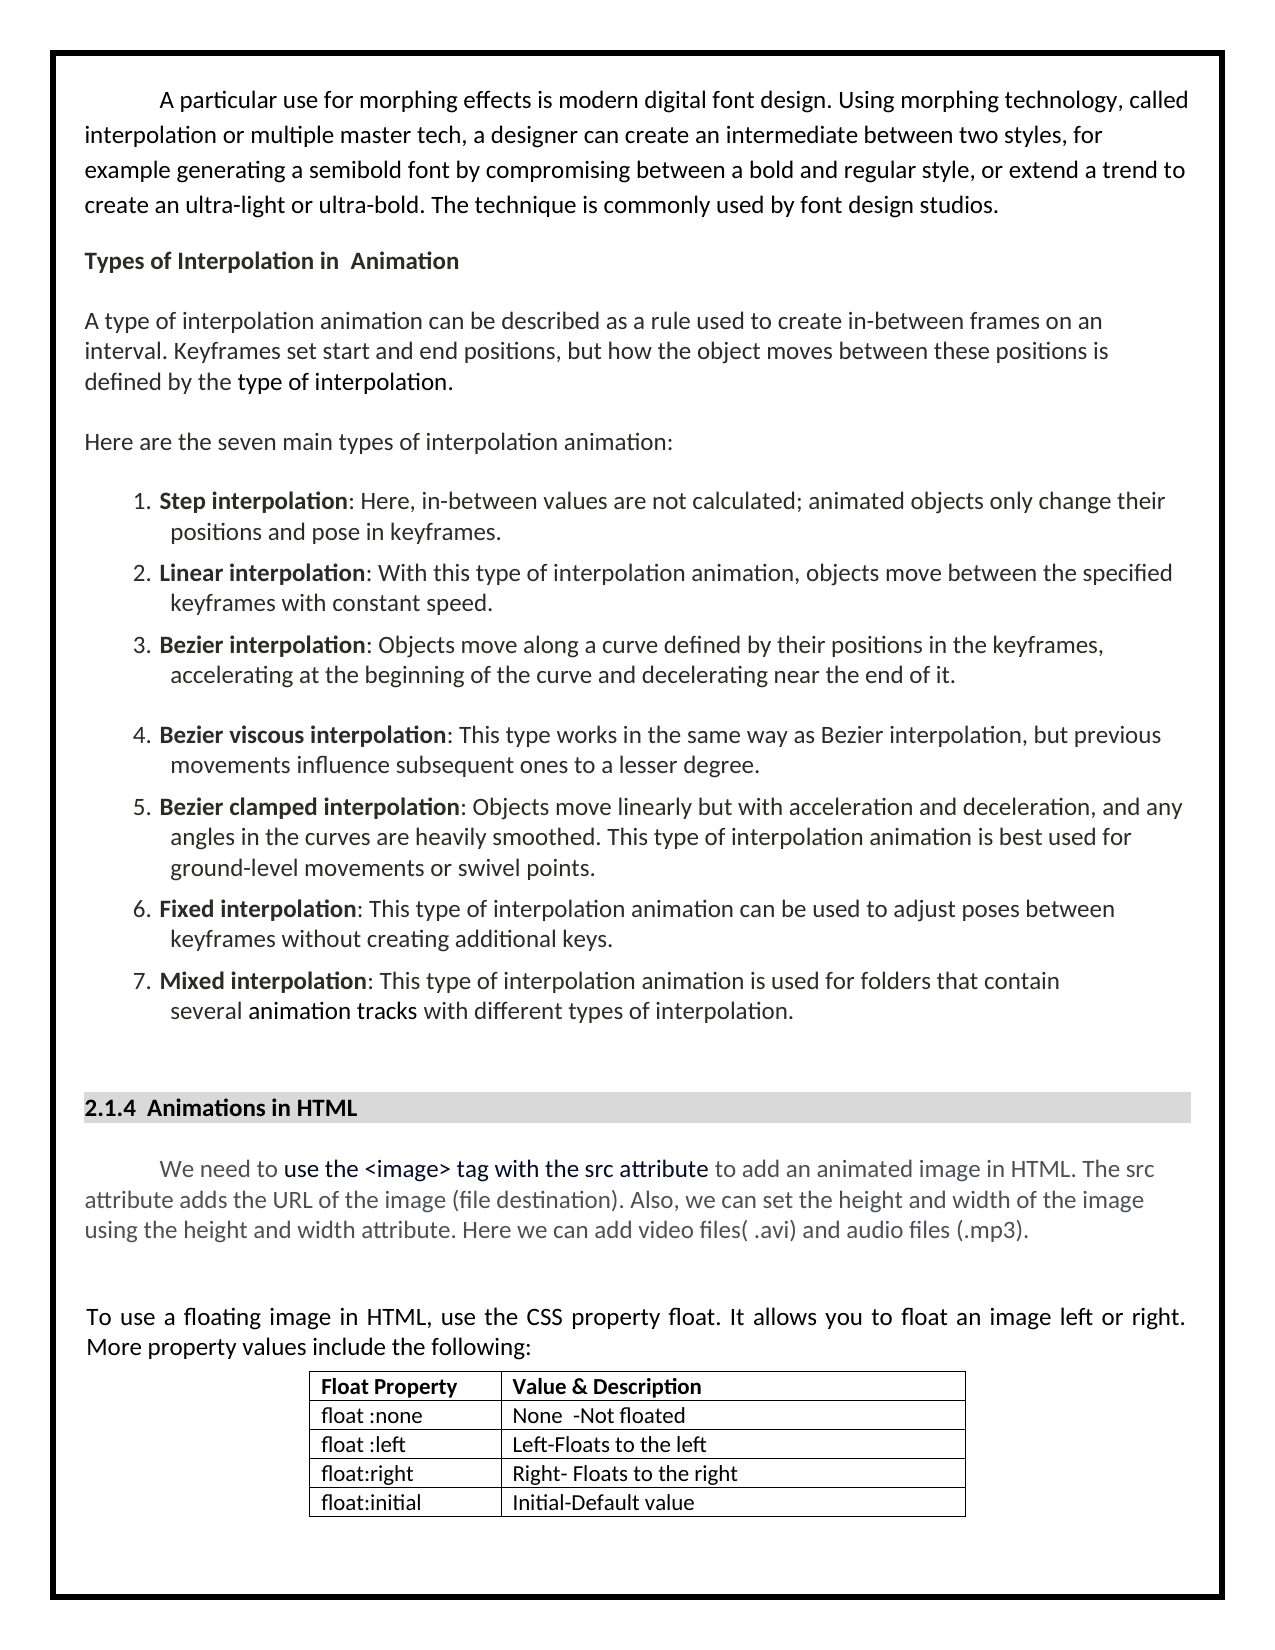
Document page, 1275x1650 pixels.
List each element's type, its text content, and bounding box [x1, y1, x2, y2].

list Mixed interpolation: This type of interpolation animation is used for folders that contain several animation tracks with different types of interpolation. [133, 965, 1191, 1026]
list Bezier interpolation: Objects move along a curve defined by their positions in the keyframes, accelerating at the beginning of the curve and decelerating near the end of it. [133, 629, 1191, 690]
text A particular use for morphing effects is modern digital font design. Using morphing technology, called interpolation or multiple master tech, a designer can create an intermediate between two styles, for example generating a semibold font by compromising between a bold and regular style, or extend a trend to create an ultra-light or ultra-bold. The technique is commonly used by font design studios. [84, 84, 1191, 220]
table_cell None -Not floated [502, 1401, 965, 1429]
table_header Value & Description [502, 1372, 965, 1400]
list Fixed interpolation: This type of interpolation animation can be used to adjust poses between keyframes without creating additional keys. [133, 893, 1191, 954]
list Bezier viscous interpolation: This type works in the same way as Bezier interpolation, but previous movements influence subsequent ones to a lesser degree. [133, 719, 1191, 780]
table_header Float Property [310, 1372, 501, 1400]
table_cell Right- Floats to the right [502, 1459, 965, 1487]
list Step interpolation: Here, in-between values are not calculated; animated objects only change their positions and pose in keyframes. [133, 485, 1191, 546]
table_cell float :none [310, 1401, 501, 1429]
text A type of interpolation animation can be described as a rule used to create in-between frames on an interval. Keyframes set start and end positions, but how the object moves between these positions is defined by the type of interpolation. [84, 305, 1191, 396]
table_cell float:initial [310, 1488, 501, 1516]
table_cell Initial-Default value [502, 1488, 965, 1516]
list Bezier clamped interpolation: Objects move linearly but with acceleration and deceleration, and any angles in the curves are heavily smoothed. This type of interpolation animation is best used for ground-level movements or swivel points. [133, 791, 1191, 882]
text Here are the seven main types of interpolation animation: [84, 426, 1191, 456]
text We need to use the <image> tag with the src attribute to add an animated image in HTML. The src attribute adds the URL of the image (file destination). Also, we can set the height and width of the image using the height and width attribute. Here we can add video files( .avi) and audio files (.mp3). [84, 1153, 1191, 1245]
table_cell float:right [310, 1459, 501, 1487]
table_cell float :left [310, 1430, 501, 1458]
table_cell Left-Floats to the left [502, 1430, 965, 1458]
text To use a floating image in HTML, use the CSS property float. It allows you to float an image left or right. More property values include the following: [86, 1301, 1189, 1362]
list Linear interpolation: With this type of interpolation animation, objects move between the specified keyframes with constant speed. [133, 557, 1191, 618]
subtitle Types of Interpolation in Animation [84, 245, 1191, 276]
text 2.1.4 Animations in HTML [84, 1092, 1191, 1123]
